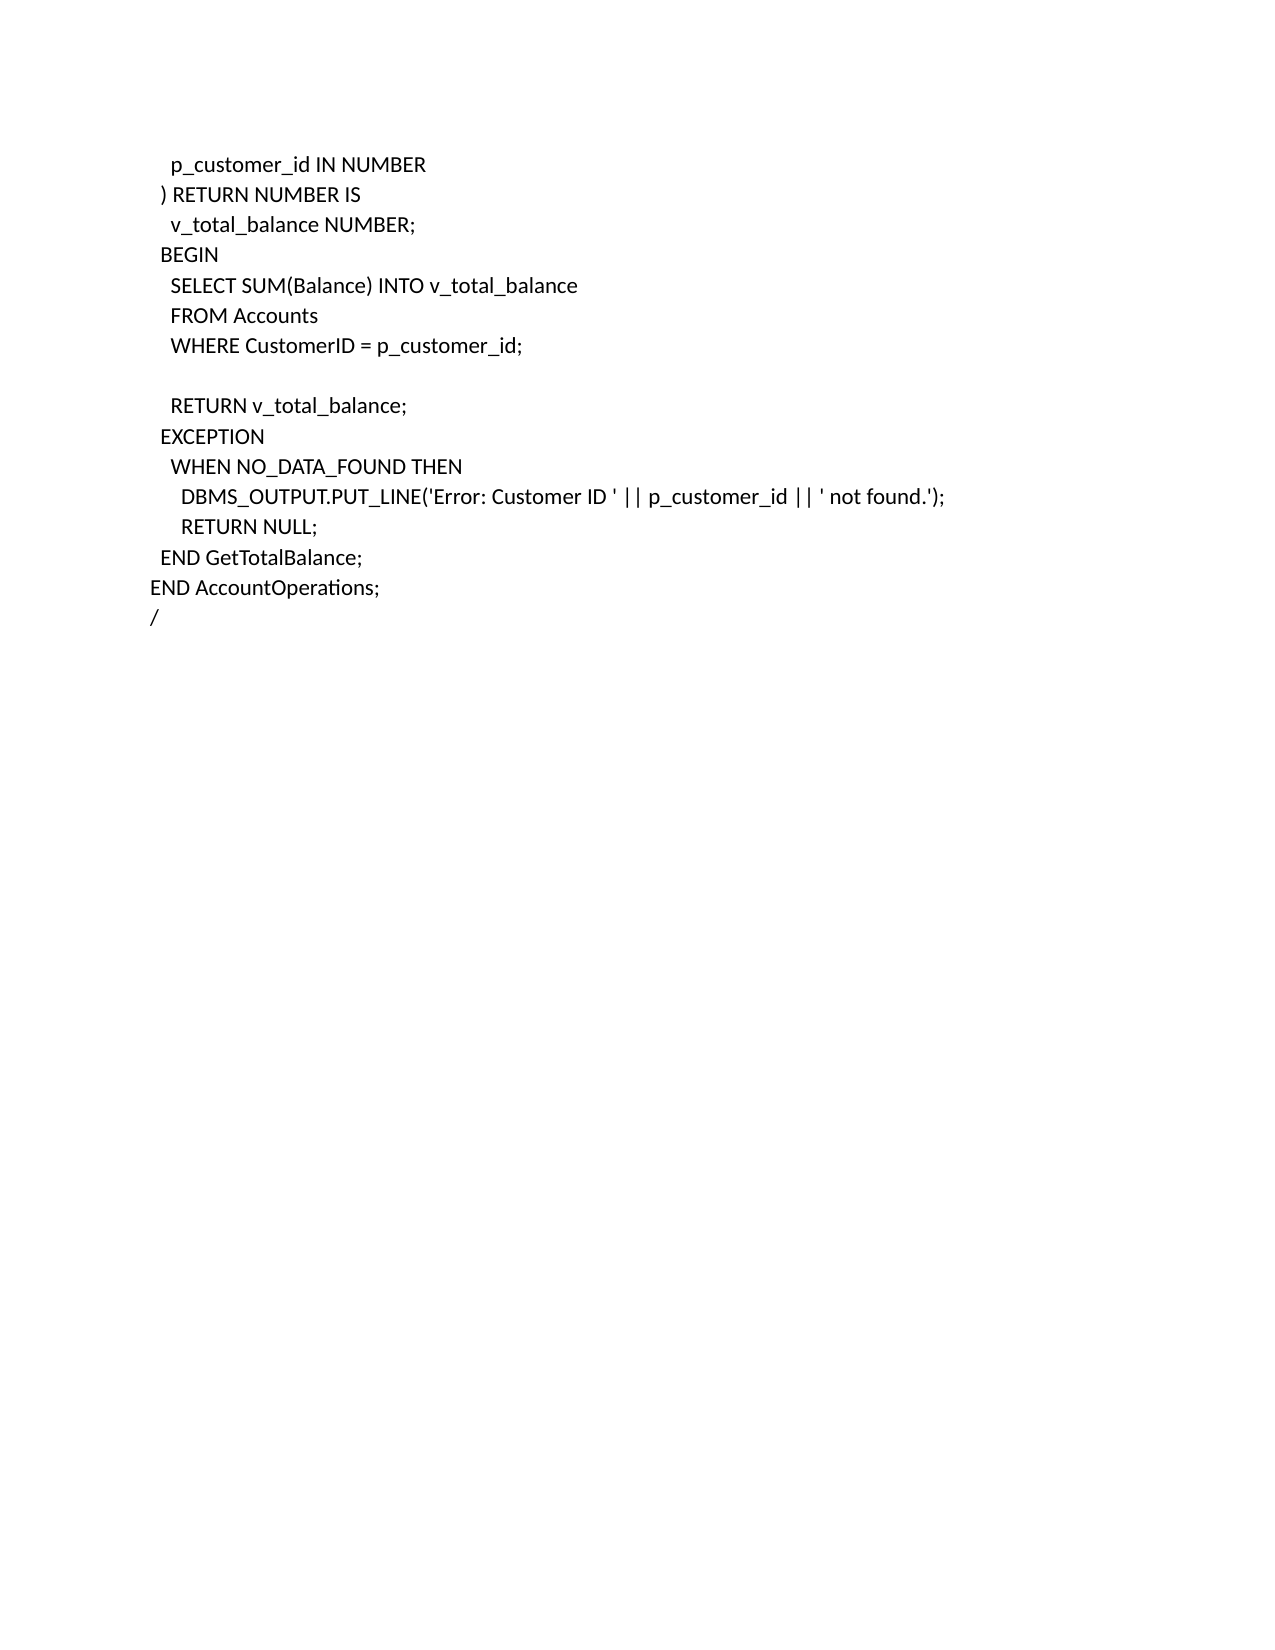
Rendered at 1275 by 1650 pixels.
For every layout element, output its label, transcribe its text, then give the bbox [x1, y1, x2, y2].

text ) RETURN NUMBER IS [150, 180, 1125, 208]
text p_customer_id IN NUMBER [150, 150, 1125, 178]
text / [150, 603, 1125, 631]
text SELECT SUM(Balance) INTO v_total_balance [150, 271, 1125, 299]
text RETURN NULL; [150, 512, 1125, 541]
text BEGIN [150, 241, 1125, 269]
text END AccountOperations; [150, 573, 1125, 601]
text v_total_balance NUMBER; [150, 210, 1125, 238]
text FROM Accounts [150, 301, 1125, 329]
text EXCEPTION [150, 422, 1125, 450]
text WHERE CustomerID = p_customer_id; [150, 331, 1125, 359]
text END GetTotalBalance; [150, 543, 1125, 571]
text RETURN v_total_balance; [150, 392, 1125, 420]
text WHEN NO_DATA_FOUND THEN [150, 452, 1125, 480]
text DBMS_OUTPUT.PUT_LINE('Error: Customer ID ' || p_customer_id || ' not found.'); [150, 482, 1125, 510]
